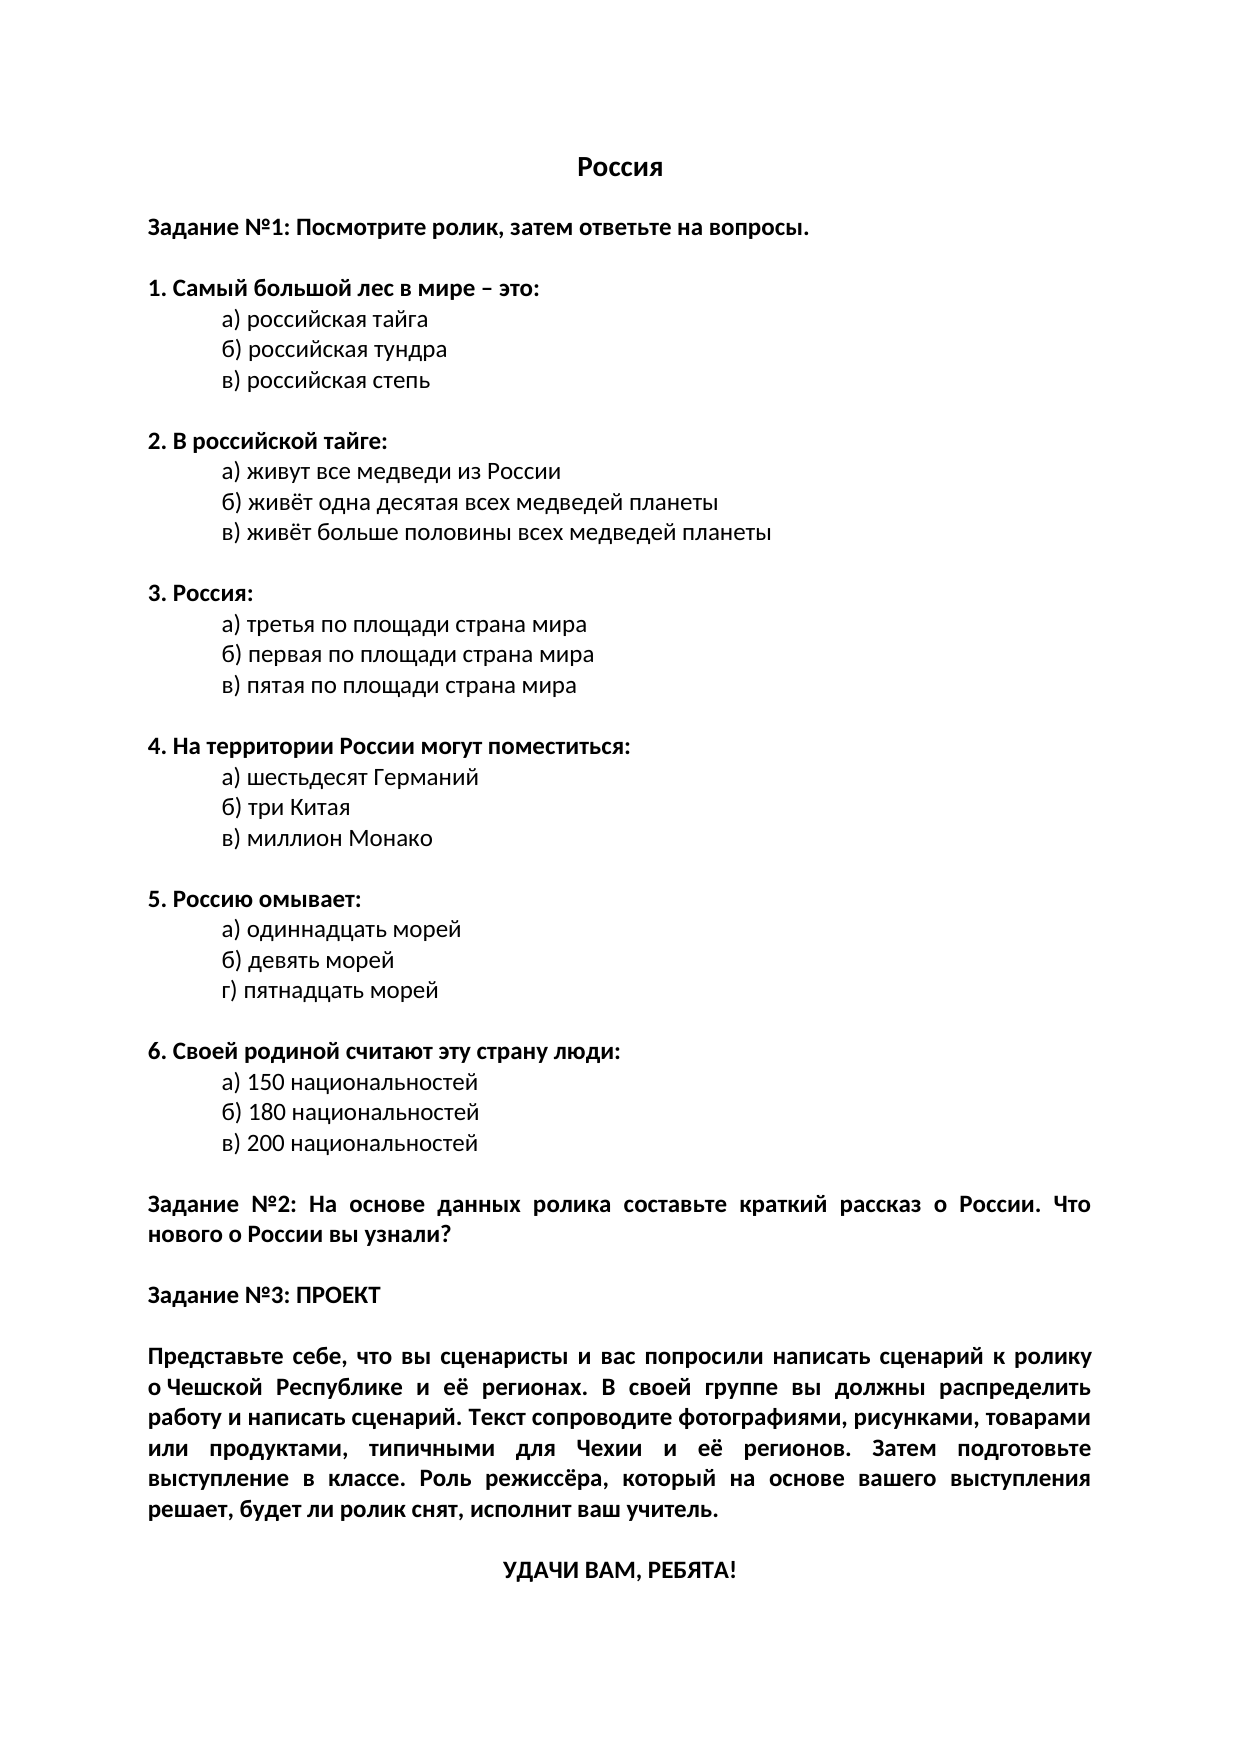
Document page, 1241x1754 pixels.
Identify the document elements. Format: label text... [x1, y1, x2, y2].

text б) российская тундра [148, 333, 1093, 364]
text 1. Самый большой лес в мире – это: [148, 272, 1093, 303]
text а) живут все медведи из России [148, 455, 1093, 486]
text а) одиннадцать морей [148, 913, 1093, 944]
text 6. Своей родиной считают эту страну люди: [148, 1035, 1093, 1066]
text Задание №2: На основе данных ролика составьте краткий рассказ о России. Что нового о России вы узнали? [148, 1188, 1093, 1249]
text г) пятнадцать морей [148, 974, 1093, 1005]
text УДАЧИ ВАМ, РЕБЯТА! [148, 1554, 1093, 1585]
text Задание №1: Посмотрите ролик, затем ответьте на вопросы. [148, 211, 1093, 242]
text а) российская тайга [148, 303, 1093, 333]
text б) девять морей [148, 944, 1093, 974]
text 3. Россия: [148, 577, 1093, 608]
text а) шестьдесят Германий [148, 761, 1093, 791]
text в) российская степь [148, 364, 1093, 394]
text в) 200 национальностей [221, 1127, 1093, 1157]
text б) 180 национальностей [221, 1096, 1093, 1127]
text а) третья по площади страна мира [148, 608, 1093, 638]
text б) живёт одна десятая всех медведей планеты [148, 486, 1093, 516]
text 2. В российской тайге: [148, 425, 1093, 455]
text б) первая по площади страна мира [148, 638, 1093, 669]
text Россия [148, 148, 1093, 183]
text в) живёт больше половины всех медведей планеты [148, 516, 1093, 547]
text а) 150 национальностей [221, 1066, 1093, 1096]
text 4. На территории России могут поместиться: [148, 730, 1093, 761]
text Представьте себе, что вы сценаристы и вас попросили написать сценарий к ролику о Чешской Республике и её регионах. В своей группе вы должны распределить работу и написать сценарий. Текст сопроводите фотографиями, рисунками, товарами или продуктами, типичными для Чехии и её регионов. Затем подготовьте выступление в классе. Роль режиссёра, который на основе вашего выступления решает, будет ли ролик снят, исполнит ваш учитель. [148, 1341, 1093, 1524]
text Задание №3: ПРОЕКТ [148, 1279, 1093, 1310]
text б) три Китая [148, 791, 1093, 822]
text в) миллион Монако [148, 822, 1093, 852]
text 5. Россию омывает: [148, 883, 1093, 913]
text в) пятая по площади страна мира [148, 669, 1093, 699]
